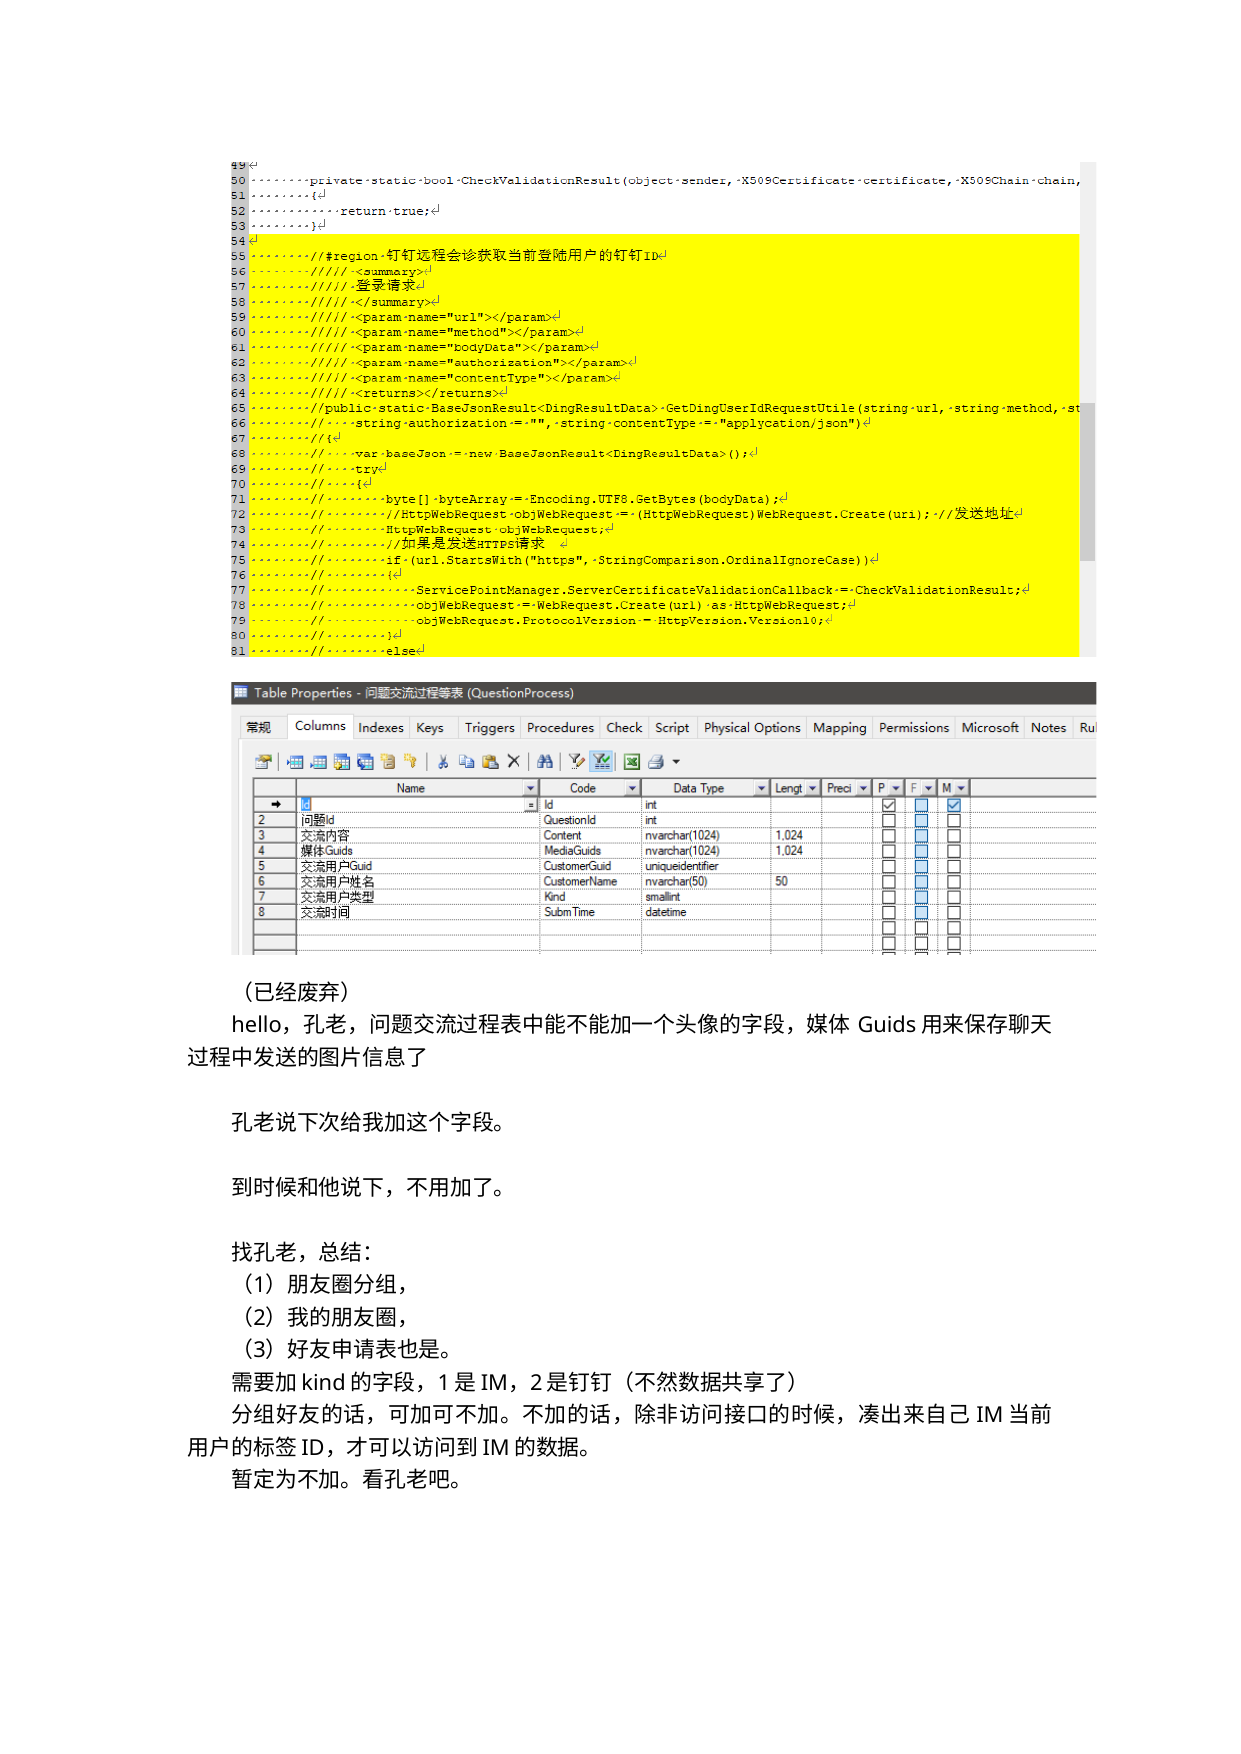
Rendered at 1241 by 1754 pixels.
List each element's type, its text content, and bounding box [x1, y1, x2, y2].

text 需要加kind的字段，1是IM，2是钉钉（不然数据共享了） [187, 1364, 1053, 1397]
text hello，孔老，问题交流过程表中能不能加一个头像的字段，媒体Guids用来保存聊天过程中发送的图片信息了 [187, 1007, 1053, 1072]
picture [231, 682, 1097, 955]
text （2）我的朋友圈， [187, 1299, 1053, 1332]
text 分组好友的话，可加可不加。不加的话，除非访问接口的时候，凑出来自己IM当前用户的标签ID，才可以访问到IM的数据。 [187, 1397, 1053, 1462]
text 到时候和他说下，不用加了。 [187, 1169, 1053, 1202]
text （3）好友申请表也是。 [187, 1332, 1053, 1364]
picture [231, 162, 1097, 657]
text 找孔老，总结： [187, 1234, 1053, 1267]
text （已经废弃） [187, 974, 1053, 1007]
text （1）朋友圈分组， [187, 1267, 1053, 1299]
text 暂定为不加。看孔老吧。 [187, 1462, 1053, 1494]
text 孔老说下次给我加这个字段。 [187, 1104, 1053, 1137]
